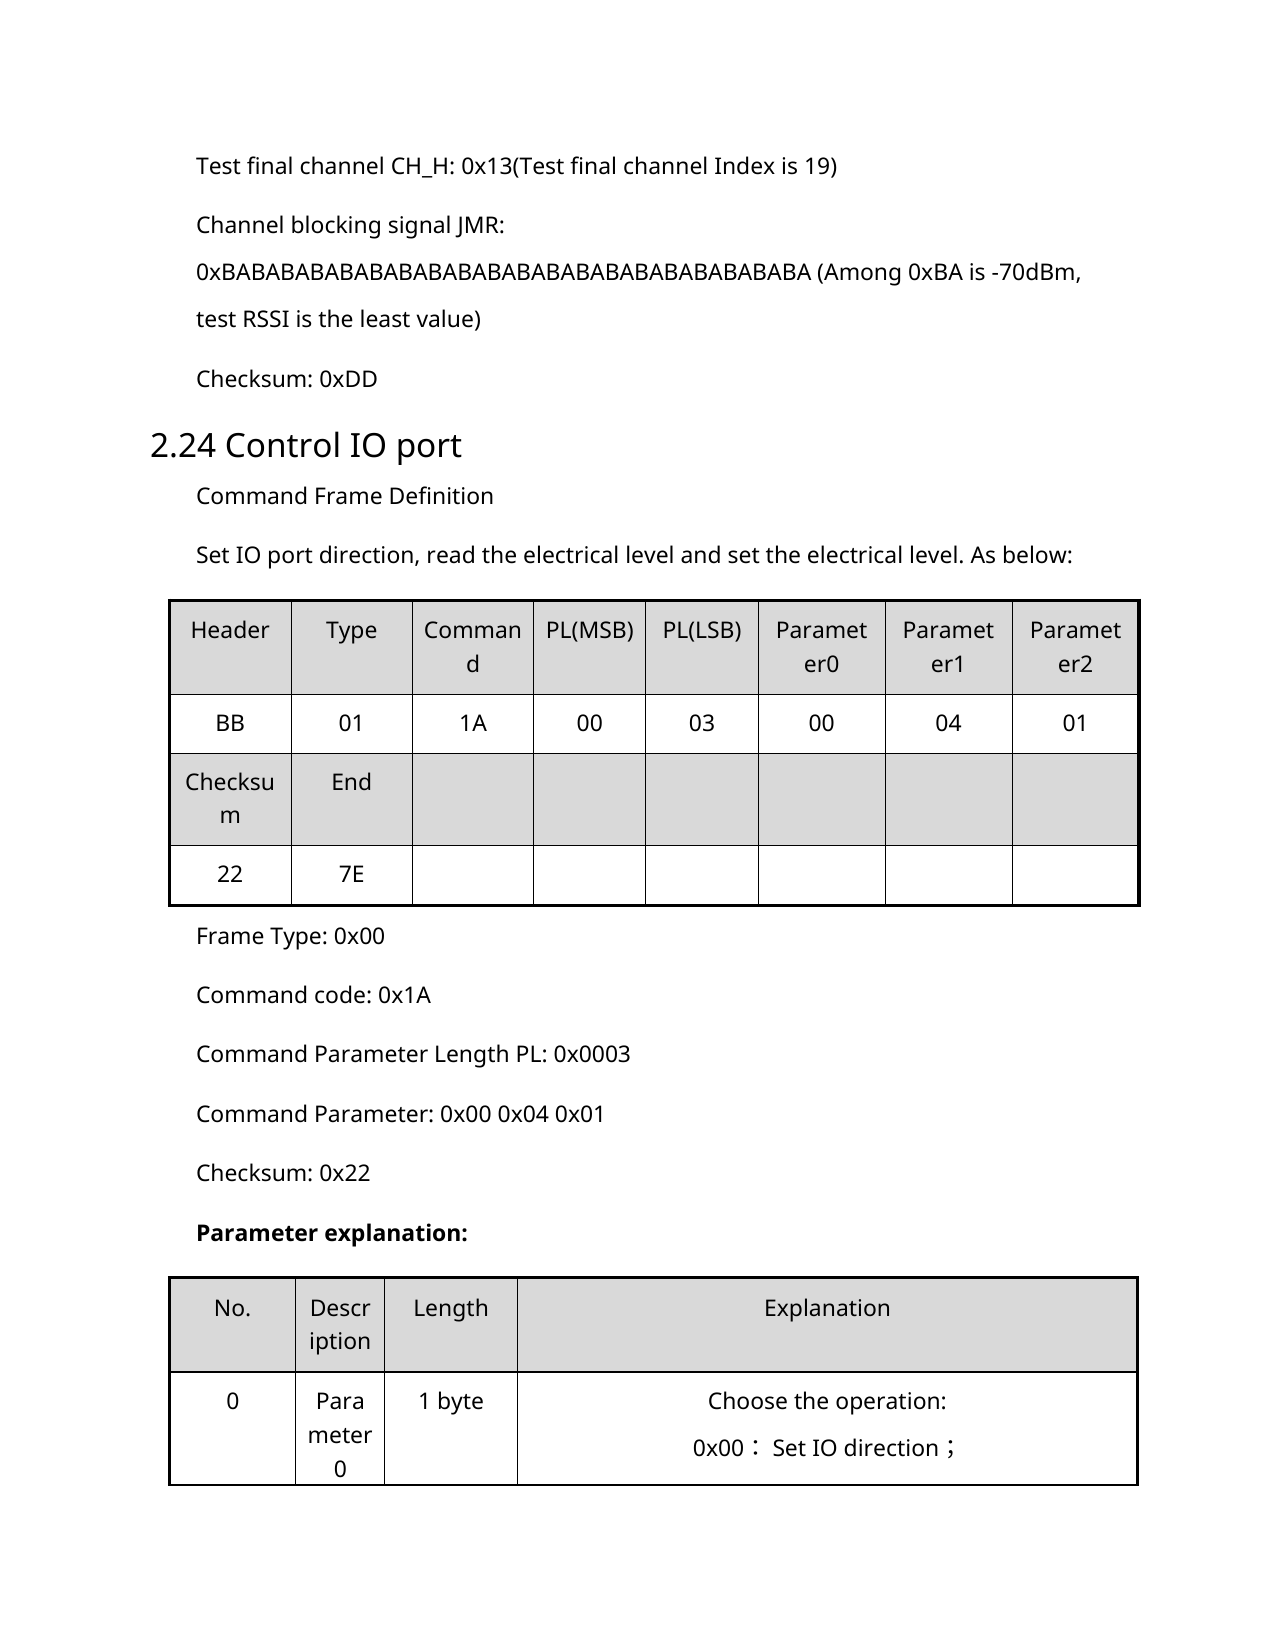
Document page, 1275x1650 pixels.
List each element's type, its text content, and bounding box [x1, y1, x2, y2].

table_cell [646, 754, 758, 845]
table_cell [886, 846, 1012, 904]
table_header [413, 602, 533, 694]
text Checksum: 0xDD [196, 362, 1125, 394]
text Checksum: 0x22 [196, 1157, 1125, 1188]
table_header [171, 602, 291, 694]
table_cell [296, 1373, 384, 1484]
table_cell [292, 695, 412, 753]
text Channel blocking signal JMR: 0xBABABABABABABABABABABABABABABABABABABABA (Among 0xBA is -70dBm, test RSSI is the least value) [196, 209, 1125, 334]
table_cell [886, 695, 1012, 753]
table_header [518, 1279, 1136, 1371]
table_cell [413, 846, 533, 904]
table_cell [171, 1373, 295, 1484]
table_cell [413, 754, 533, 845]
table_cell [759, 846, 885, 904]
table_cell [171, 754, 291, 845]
subtitle 2.24 Control IO port [150, 422, 1125, 467]
text Set IO port direction, read the electrical level and set the electrical level. As below: [196, 539, 1125, 570]
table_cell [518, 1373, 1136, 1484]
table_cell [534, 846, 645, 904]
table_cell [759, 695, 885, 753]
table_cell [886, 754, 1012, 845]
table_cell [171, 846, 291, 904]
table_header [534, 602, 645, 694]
text Command Parameter Length PL: 0x0003 [196, 1038, 1125, 1070]
text Command Parameter: 0x00 0x04 0x01 [196, 1098, 1125, 1129]
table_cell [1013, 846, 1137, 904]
text Command code: 0x1A [196, 979, 1125, 1010]
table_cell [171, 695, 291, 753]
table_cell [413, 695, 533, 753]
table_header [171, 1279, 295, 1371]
text Command Frame Definition [196, 480, 1125, 511]
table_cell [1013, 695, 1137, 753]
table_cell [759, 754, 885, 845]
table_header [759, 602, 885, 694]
text Test final channel CH_H: 0x13(Test final channel Index is 19) [196, 150, 1125, 181]
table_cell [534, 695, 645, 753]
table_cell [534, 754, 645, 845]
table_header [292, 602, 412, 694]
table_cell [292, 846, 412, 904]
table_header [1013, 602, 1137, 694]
text Frame Type: 0x00 [196, 920, 1125, 951]
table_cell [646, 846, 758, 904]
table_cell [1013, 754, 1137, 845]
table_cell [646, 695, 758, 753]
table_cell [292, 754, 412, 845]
text Parameter explanation: [196, 1217, 1125, 1248]
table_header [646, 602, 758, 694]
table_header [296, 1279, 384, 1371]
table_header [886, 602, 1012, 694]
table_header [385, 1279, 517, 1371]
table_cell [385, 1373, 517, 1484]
